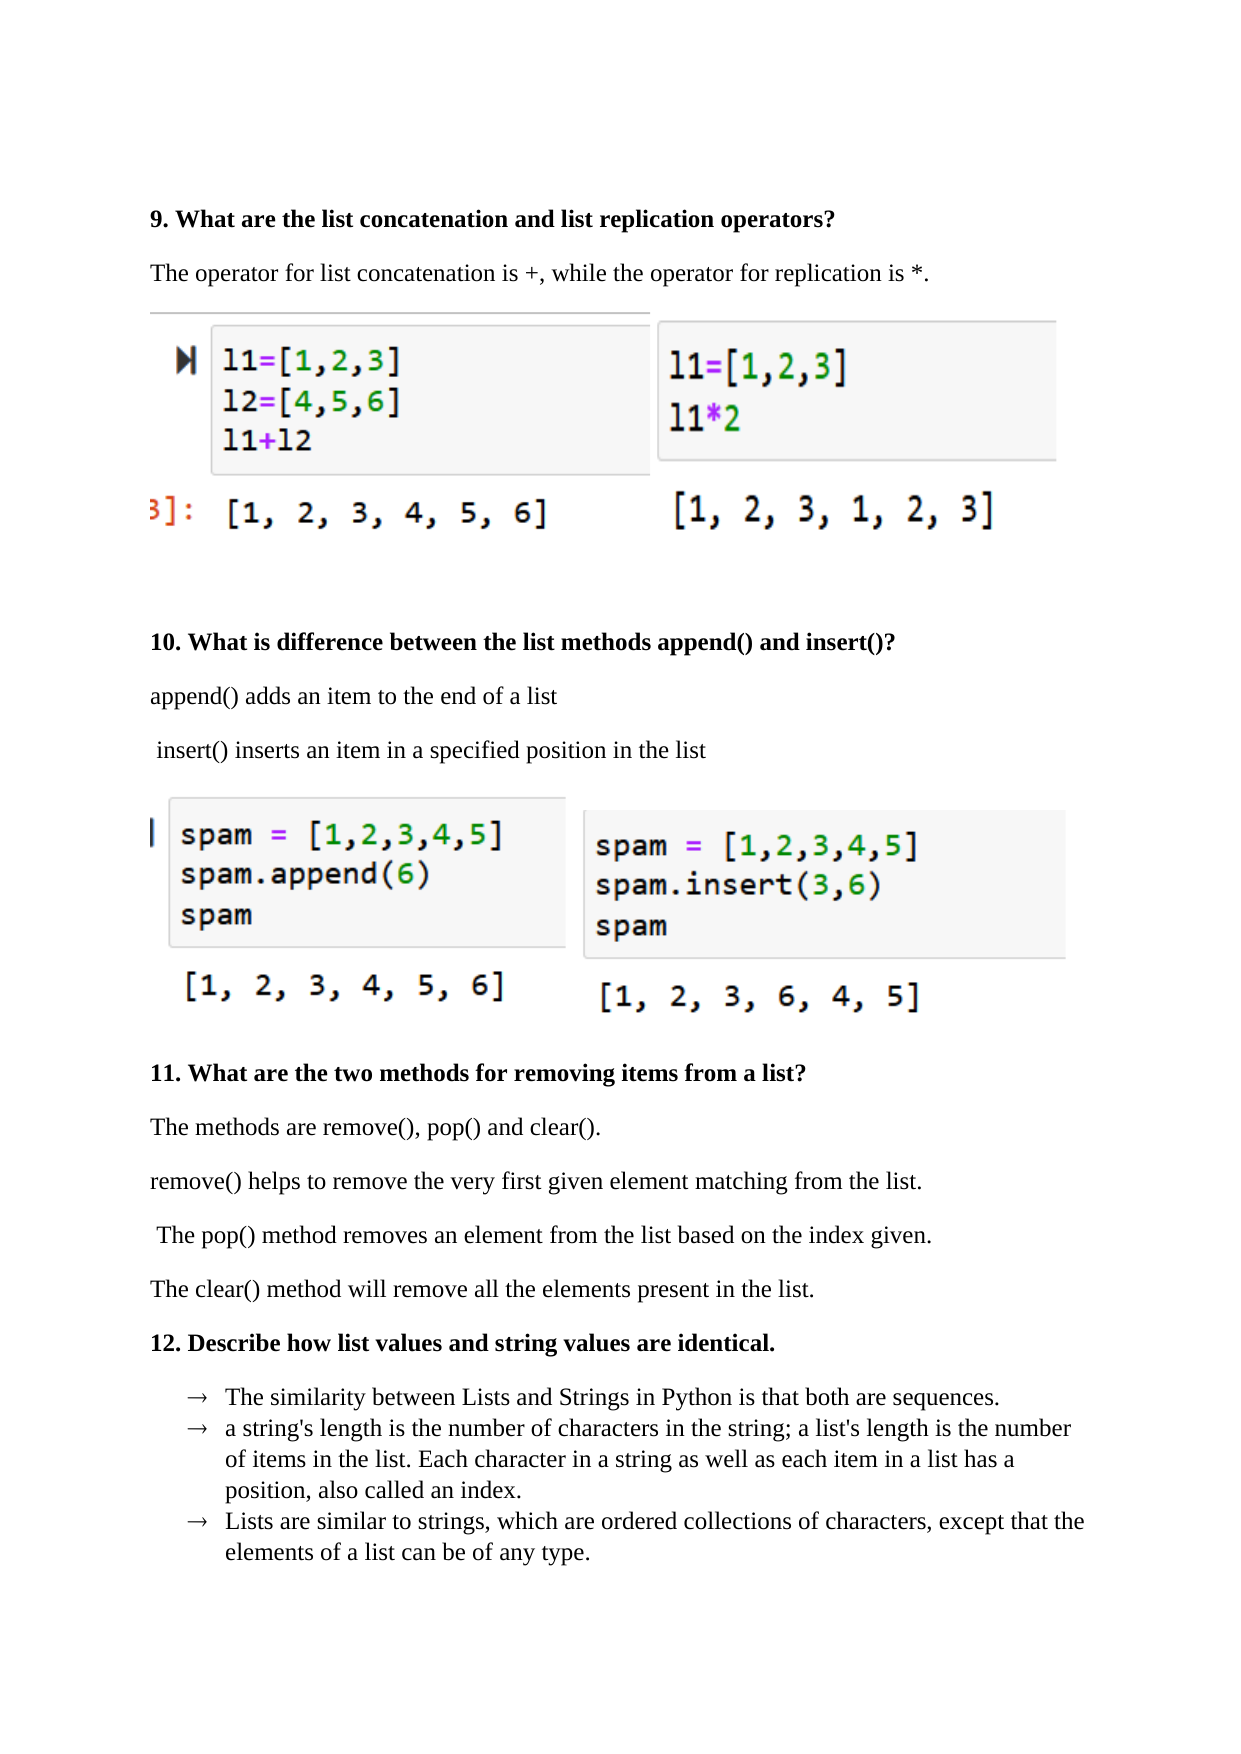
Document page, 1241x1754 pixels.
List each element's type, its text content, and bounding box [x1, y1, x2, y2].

picture [571, 810, 1066, 1033]
picture [150, 788, 566, 1033]
text 9. What are the list concatenation and list replication operators? [150, 204, 1090, 233]
text 10. What is difference between the list methods append() and insert()? [150, 627, 1090, 656]
text 12. Describe how list values and string values are identical. [150, 1328, 1090, 1356]
text append() adds an item to the end of a list [150, 681, 1090, 710]
text The methods are remove(), pop() and clear(). [150, 1112, 1090, 1141]
text The pop() method removes an element from the list based on the index given. [150, 1220, 1090, 1248]
list Lists are similar to strings, which are ordered collections of characters, except that the elements of a list can be of any type. [187, 1506, 1090, 1566]
list a string's length is the number of characters in the string; a list's length is the number of items in the list. Each character in a string as well as each item in a list has a position, also called an index. [187, 1413, 1090, 1503]
picture [656, 313, 1057, 548]
text The operator for list concatenation is +, while the operator for replication is *. [150, 258, 1090, 287]
text remove() helps to remove the very first given element matching from the list. [150, 1166, 1090, 1194]
list The similarity between Lists and Strings in Python is that both are sequences. [187, 1382, 1090, 1410]
picture [150, 311, 650, 548]
text insert() inserts an item in a specified position in the list [150, 735, 1090, 764]
text 11. What are the two methods for removing items from a list? [150, 1058, 1090, 1087]
text The clear() method will remove all the elements present in the list. [150, 1274, 1090, 1302]
